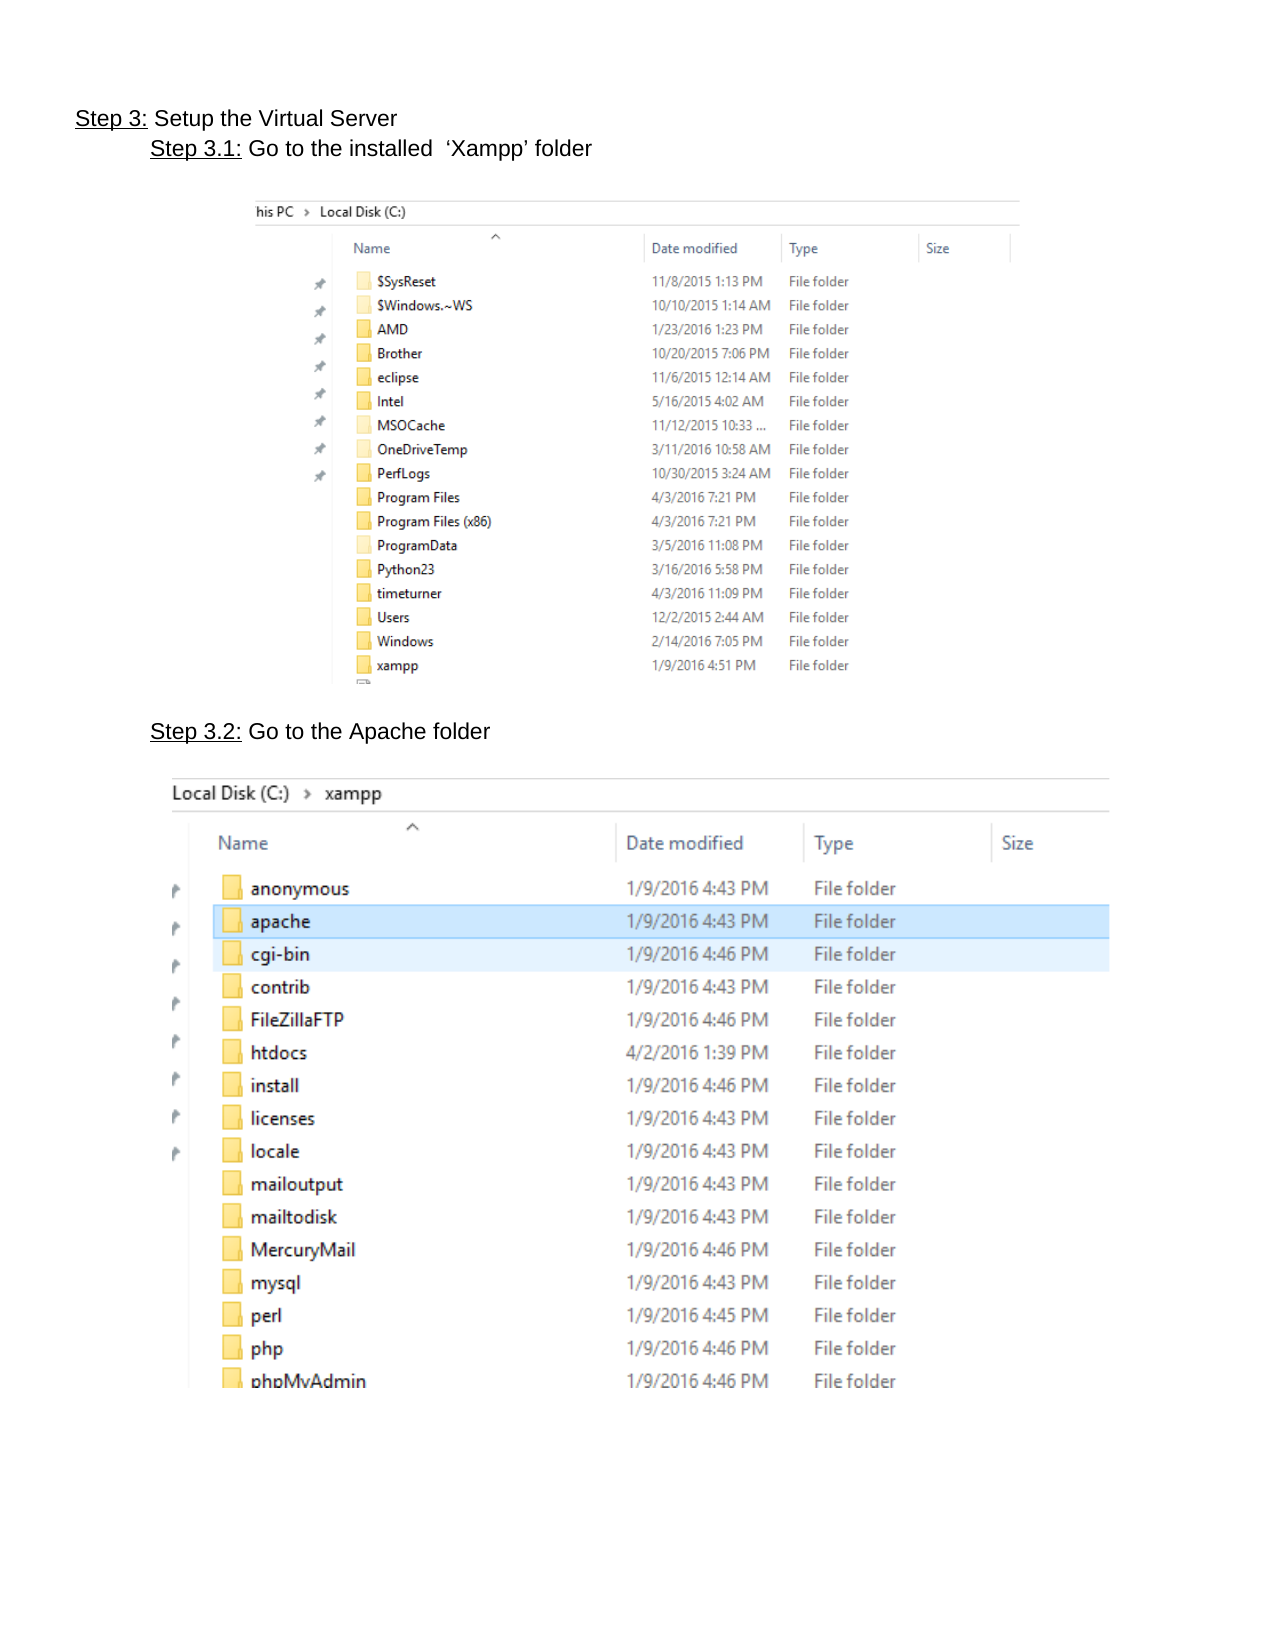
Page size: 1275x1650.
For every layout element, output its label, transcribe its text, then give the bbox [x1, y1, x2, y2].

picture [255, 195, 1020, 684]
text Step 3.1: Go to the installed ‘Xampp’ folder [75, 135, 1200, 162]
text Step 3.2: Go to the Apache folder [75, 718, 1200, 744]
picture [172, 778, 1110, 1388]
text Step 3: Setup the Virtual Server [75, 105, 1200, 132]
